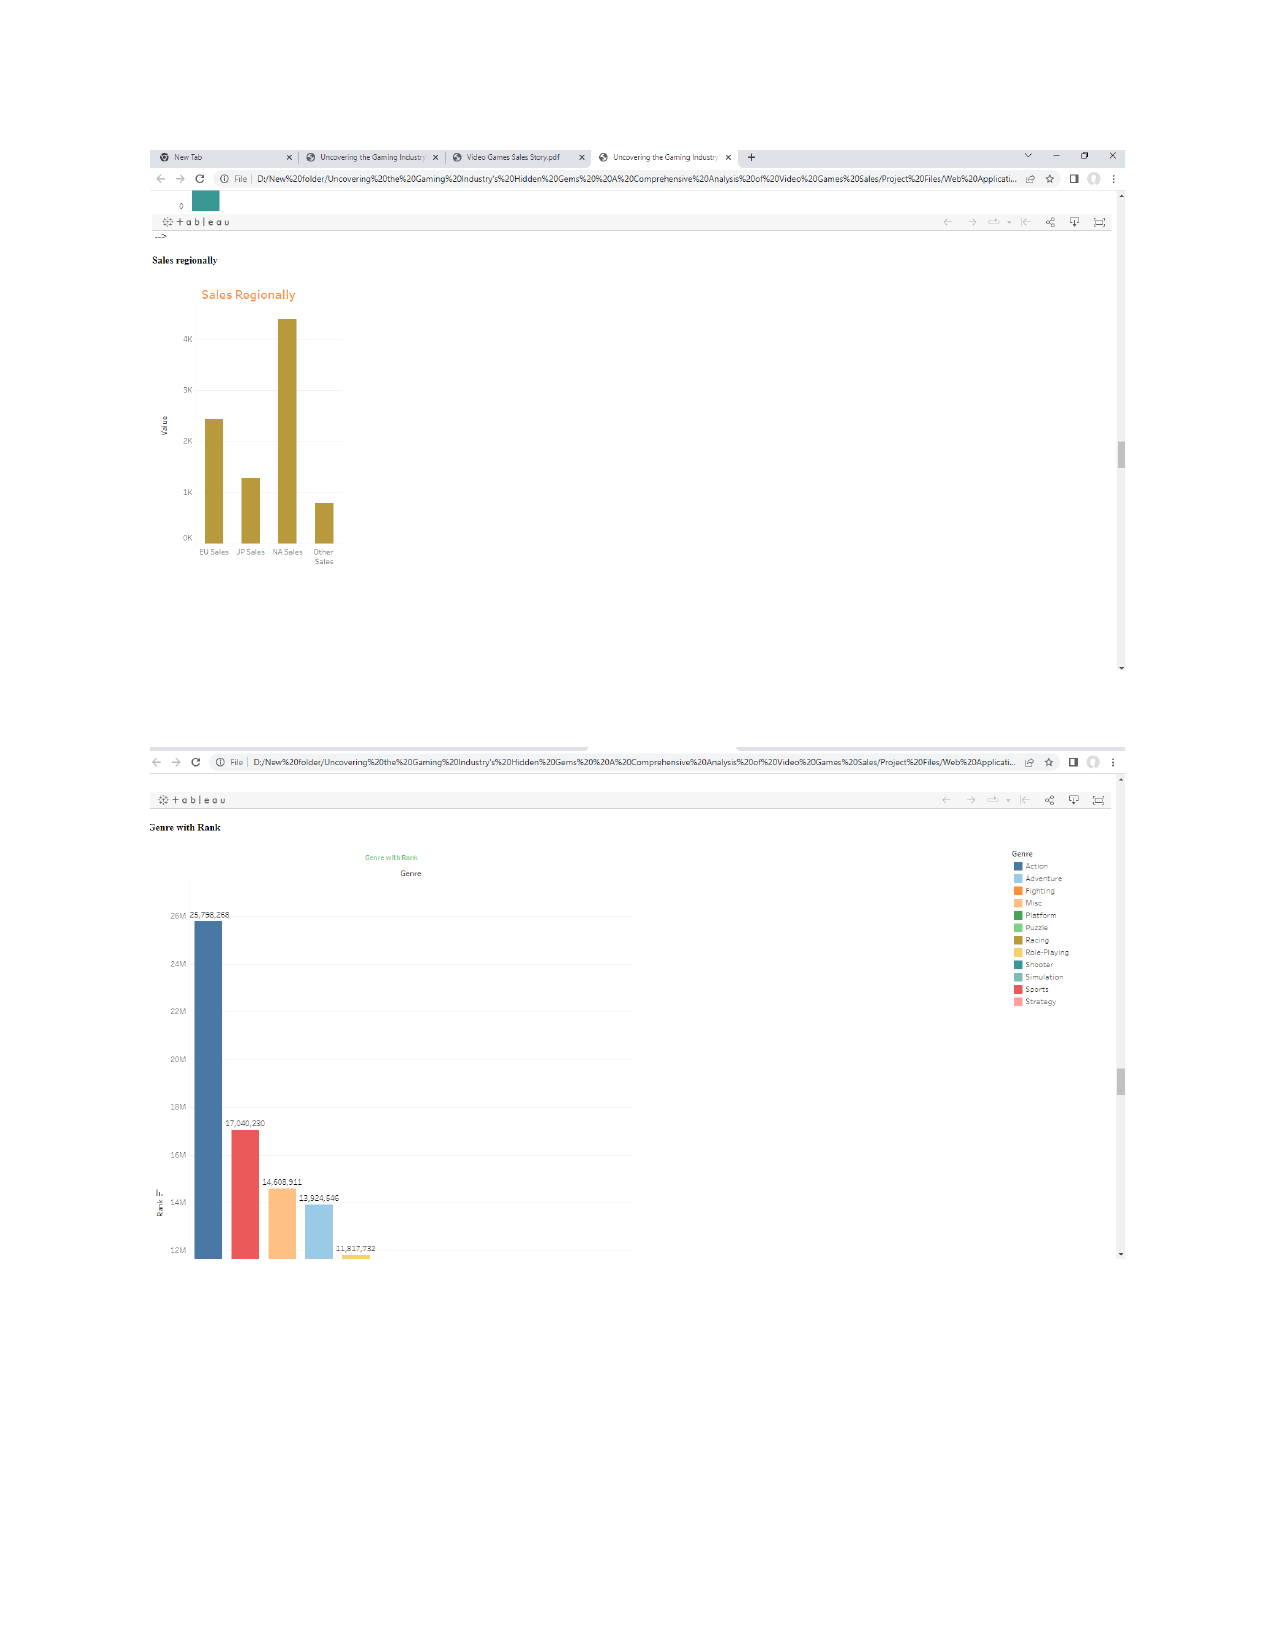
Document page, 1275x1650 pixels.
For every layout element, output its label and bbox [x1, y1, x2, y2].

picture [150, 747, 1125, 1259]
picture [150, 150, 1125, 670]
